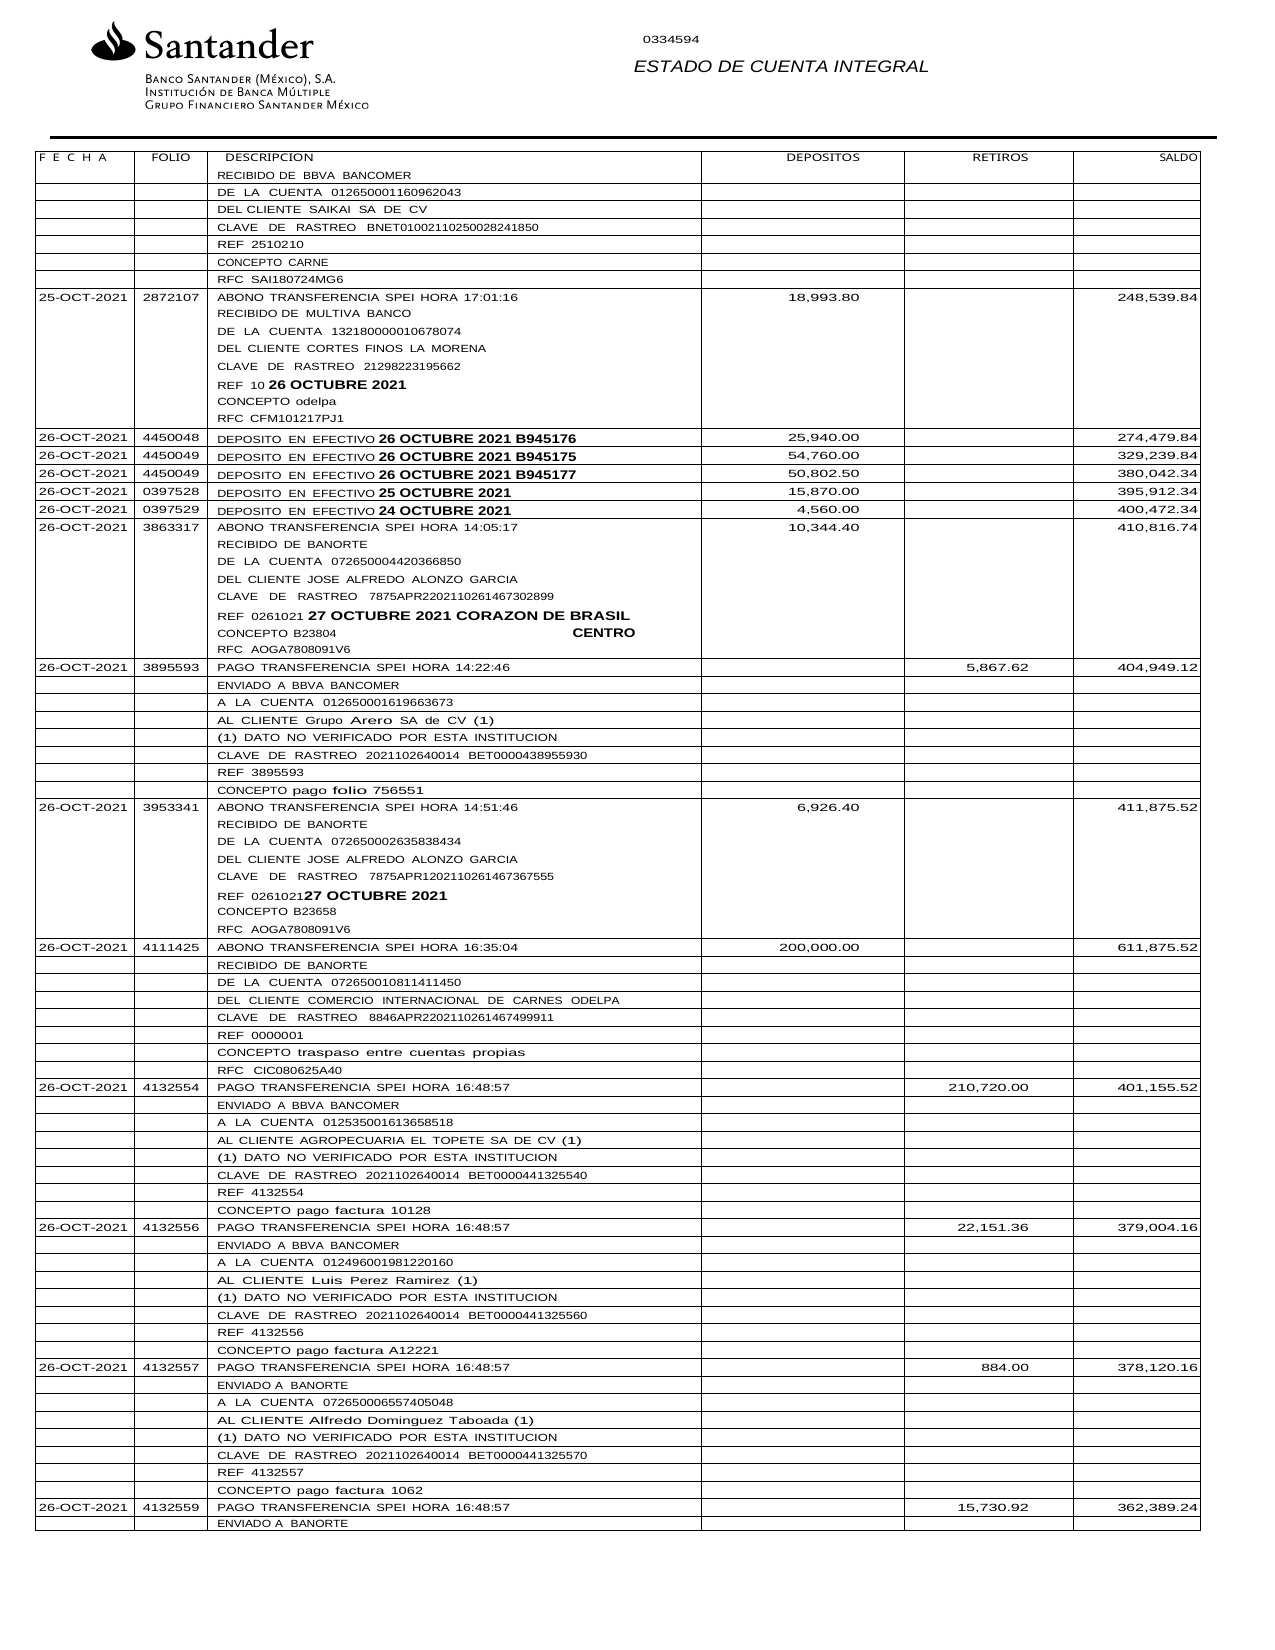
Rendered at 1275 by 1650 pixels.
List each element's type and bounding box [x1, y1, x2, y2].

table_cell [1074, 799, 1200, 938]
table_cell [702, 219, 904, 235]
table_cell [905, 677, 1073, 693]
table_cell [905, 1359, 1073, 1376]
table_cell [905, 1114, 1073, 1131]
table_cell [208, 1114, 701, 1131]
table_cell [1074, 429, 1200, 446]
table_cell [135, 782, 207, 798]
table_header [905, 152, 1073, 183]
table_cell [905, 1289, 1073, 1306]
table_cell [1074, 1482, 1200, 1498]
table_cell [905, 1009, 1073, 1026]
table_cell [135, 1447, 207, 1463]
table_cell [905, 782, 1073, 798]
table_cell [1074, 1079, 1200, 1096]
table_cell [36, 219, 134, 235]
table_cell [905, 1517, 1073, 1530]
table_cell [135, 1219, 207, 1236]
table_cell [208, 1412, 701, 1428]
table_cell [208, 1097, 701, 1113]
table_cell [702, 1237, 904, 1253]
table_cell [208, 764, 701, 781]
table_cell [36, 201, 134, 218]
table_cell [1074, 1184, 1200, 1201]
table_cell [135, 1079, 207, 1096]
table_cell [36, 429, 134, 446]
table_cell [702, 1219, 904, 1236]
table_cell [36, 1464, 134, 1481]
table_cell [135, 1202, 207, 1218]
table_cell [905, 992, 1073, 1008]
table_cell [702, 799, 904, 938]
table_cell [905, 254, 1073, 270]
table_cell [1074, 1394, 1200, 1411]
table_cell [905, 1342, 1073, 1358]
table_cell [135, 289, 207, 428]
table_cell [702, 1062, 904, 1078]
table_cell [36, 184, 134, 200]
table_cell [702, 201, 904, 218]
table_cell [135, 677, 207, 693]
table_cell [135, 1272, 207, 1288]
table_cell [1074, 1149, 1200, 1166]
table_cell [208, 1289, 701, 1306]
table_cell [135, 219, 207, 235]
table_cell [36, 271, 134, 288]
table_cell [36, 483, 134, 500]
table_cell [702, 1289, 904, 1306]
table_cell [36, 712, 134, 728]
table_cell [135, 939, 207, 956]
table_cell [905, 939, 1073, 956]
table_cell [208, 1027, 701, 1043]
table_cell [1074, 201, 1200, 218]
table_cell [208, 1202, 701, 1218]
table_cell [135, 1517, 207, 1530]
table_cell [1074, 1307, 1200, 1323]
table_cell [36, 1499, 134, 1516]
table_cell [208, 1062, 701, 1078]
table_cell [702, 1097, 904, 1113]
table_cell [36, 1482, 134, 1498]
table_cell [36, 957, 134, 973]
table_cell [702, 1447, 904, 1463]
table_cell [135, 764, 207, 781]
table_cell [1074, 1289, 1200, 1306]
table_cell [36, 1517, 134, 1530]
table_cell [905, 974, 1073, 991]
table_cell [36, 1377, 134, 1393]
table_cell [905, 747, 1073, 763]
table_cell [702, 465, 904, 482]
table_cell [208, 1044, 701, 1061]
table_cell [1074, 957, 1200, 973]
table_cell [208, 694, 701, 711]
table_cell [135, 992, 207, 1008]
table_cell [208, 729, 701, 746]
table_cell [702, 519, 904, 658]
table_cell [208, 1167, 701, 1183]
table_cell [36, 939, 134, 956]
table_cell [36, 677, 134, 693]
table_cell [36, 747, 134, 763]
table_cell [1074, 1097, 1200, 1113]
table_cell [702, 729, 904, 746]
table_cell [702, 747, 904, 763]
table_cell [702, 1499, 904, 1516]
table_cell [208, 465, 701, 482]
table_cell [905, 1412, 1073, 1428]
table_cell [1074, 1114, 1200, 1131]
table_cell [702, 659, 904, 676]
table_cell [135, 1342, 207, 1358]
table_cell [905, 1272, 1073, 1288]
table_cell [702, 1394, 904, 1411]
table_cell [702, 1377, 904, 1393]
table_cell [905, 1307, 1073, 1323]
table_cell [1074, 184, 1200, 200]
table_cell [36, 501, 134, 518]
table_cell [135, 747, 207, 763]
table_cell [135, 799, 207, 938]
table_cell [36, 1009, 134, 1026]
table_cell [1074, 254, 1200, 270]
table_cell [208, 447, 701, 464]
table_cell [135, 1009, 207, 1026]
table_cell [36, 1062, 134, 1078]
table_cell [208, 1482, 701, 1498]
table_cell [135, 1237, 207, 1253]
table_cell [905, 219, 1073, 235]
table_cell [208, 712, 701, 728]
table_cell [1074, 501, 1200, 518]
picture [91, 21, 369, 109]
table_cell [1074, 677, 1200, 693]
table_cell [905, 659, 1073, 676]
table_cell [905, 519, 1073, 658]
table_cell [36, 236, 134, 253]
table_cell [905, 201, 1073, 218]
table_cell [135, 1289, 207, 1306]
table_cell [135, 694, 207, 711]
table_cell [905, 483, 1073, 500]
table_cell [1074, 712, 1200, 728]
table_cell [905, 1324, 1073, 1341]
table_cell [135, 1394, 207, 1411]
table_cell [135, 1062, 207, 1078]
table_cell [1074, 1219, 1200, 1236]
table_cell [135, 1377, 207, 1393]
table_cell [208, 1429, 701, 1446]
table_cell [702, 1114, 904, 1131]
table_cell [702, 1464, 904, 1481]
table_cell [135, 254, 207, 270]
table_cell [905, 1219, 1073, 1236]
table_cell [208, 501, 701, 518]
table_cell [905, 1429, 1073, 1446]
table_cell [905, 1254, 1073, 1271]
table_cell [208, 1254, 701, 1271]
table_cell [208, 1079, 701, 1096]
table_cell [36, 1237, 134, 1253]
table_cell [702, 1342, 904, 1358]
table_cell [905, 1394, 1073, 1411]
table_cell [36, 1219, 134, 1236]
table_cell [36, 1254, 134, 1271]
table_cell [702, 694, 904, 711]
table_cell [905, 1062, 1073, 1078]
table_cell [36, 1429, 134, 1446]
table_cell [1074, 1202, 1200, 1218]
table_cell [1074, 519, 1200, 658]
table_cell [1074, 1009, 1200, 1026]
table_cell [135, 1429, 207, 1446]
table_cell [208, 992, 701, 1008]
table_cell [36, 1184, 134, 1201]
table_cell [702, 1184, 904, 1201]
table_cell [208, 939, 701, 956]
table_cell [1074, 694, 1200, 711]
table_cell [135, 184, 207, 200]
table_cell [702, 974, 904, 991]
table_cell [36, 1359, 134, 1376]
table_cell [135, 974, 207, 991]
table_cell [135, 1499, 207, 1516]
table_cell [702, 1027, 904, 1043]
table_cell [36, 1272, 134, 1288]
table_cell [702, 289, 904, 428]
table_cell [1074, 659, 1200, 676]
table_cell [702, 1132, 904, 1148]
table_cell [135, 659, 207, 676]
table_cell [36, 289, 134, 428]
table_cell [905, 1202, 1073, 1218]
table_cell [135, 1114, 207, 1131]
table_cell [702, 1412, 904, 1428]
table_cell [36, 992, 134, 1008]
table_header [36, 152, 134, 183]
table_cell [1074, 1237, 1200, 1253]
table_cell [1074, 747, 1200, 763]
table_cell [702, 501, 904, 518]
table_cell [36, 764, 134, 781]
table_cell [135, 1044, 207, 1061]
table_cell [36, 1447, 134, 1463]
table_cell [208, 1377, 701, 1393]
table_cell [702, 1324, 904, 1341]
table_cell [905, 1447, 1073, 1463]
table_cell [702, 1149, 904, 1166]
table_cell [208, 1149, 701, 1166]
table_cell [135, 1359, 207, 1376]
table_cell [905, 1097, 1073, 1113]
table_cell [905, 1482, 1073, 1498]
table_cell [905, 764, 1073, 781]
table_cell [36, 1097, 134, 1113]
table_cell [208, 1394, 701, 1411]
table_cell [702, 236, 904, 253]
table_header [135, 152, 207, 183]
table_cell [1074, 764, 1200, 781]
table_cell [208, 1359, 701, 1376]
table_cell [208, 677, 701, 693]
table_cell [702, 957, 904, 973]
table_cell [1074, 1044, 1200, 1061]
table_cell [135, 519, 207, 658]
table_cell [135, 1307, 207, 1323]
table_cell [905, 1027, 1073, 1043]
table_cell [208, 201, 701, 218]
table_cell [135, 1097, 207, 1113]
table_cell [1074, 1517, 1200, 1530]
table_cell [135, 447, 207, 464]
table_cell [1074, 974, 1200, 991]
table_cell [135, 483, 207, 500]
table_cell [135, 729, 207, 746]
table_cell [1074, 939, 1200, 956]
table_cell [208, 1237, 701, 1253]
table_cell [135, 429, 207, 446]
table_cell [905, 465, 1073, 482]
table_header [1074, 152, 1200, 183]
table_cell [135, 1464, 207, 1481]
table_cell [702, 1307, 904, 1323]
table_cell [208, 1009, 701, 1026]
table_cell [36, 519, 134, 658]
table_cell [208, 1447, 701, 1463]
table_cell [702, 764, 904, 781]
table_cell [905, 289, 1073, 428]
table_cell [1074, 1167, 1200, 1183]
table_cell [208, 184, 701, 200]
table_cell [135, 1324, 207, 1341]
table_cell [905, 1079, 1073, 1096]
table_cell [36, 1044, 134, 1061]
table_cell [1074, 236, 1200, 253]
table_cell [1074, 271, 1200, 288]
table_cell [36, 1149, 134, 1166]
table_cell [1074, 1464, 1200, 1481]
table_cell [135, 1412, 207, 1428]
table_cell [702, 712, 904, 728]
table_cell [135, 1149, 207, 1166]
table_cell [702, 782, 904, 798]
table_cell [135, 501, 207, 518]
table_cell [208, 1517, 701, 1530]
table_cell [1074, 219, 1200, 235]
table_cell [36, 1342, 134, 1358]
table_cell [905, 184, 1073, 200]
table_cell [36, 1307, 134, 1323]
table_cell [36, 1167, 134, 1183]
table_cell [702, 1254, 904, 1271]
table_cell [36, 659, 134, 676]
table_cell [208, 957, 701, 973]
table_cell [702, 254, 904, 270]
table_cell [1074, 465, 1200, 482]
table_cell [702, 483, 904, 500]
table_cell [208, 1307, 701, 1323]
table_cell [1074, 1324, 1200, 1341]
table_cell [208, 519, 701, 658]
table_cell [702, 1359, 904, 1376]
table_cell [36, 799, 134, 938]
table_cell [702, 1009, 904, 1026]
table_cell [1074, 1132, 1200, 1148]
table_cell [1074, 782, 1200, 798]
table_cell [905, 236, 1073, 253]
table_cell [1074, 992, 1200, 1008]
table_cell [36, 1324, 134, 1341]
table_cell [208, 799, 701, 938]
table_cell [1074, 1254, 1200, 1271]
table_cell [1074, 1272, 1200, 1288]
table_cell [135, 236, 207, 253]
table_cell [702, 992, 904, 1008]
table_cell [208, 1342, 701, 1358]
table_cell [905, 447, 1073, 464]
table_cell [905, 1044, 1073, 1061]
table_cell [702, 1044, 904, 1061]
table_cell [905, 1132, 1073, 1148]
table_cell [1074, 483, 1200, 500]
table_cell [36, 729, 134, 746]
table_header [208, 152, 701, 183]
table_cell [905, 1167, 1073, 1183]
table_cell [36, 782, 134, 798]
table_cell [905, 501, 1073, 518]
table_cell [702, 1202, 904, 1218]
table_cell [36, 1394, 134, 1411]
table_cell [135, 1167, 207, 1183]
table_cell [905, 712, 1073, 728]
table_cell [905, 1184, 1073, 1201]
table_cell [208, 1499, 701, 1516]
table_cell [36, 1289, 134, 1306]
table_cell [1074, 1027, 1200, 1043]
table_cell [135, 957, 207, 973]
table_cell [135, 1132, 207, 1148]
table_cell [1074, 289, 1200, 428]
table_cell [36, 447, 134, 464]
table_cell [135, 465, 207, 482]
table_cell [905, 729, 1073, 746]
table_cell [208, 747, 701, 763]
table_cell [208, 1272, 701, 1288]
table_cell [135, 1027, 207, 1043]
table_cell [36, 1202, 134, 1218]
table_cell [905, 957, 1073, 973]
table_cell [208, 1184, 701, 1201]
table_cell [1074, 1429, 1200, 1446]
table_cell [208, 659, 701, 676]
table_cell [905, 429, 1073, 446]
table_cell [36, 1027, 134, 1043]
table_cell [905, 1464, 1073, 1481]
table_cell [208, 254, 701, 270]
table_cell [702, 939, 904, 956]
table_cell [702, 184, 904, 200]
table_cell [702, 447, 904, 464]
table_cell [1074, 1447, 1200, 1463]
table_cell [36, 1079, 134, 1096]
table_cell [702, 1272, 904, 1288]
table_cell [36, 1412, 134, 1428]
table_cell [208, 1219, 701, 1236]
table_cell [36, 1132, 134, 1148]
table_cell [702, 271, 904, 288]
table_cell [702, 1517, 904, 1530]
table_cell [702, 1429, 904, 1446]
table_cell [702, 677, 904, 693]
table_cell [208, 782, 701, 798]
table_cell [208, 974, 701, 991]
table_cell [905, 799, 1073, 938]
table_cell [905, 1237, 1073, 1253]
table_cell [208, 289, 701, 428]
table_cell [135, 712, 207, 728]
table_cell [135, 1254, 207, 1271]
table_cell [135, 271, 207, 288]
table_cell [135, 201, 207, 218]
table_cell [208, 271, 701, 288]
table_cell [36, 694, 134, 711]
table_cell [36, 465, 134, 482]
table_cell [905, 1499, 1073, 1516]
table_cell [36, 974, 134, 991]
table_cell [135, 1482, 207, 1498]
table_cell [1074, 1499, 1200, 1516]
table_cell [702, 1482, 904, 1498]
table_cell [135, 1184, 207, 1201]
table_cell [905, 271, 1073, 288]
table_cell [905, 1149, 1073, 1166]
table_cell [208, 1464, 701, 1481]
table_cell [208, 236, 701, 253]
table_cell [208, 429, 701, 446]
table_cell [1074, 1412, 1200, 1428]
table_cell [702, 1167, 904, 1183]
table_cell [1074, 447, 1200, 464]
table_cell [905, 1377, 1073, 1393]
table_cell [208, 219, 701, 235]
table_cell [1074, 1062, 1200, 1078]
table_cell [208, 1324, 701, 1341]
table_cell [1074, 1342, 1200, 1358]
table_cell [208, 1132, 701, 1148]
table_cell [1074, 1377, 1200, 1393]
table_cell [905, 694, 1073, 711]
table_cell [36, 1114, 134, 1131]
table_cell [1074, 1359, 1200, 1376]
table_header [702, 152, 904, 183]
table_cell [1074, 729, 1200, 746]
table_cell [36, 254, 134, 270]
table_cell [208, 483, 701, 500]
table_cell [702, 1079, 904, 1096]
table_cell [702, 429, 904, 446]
